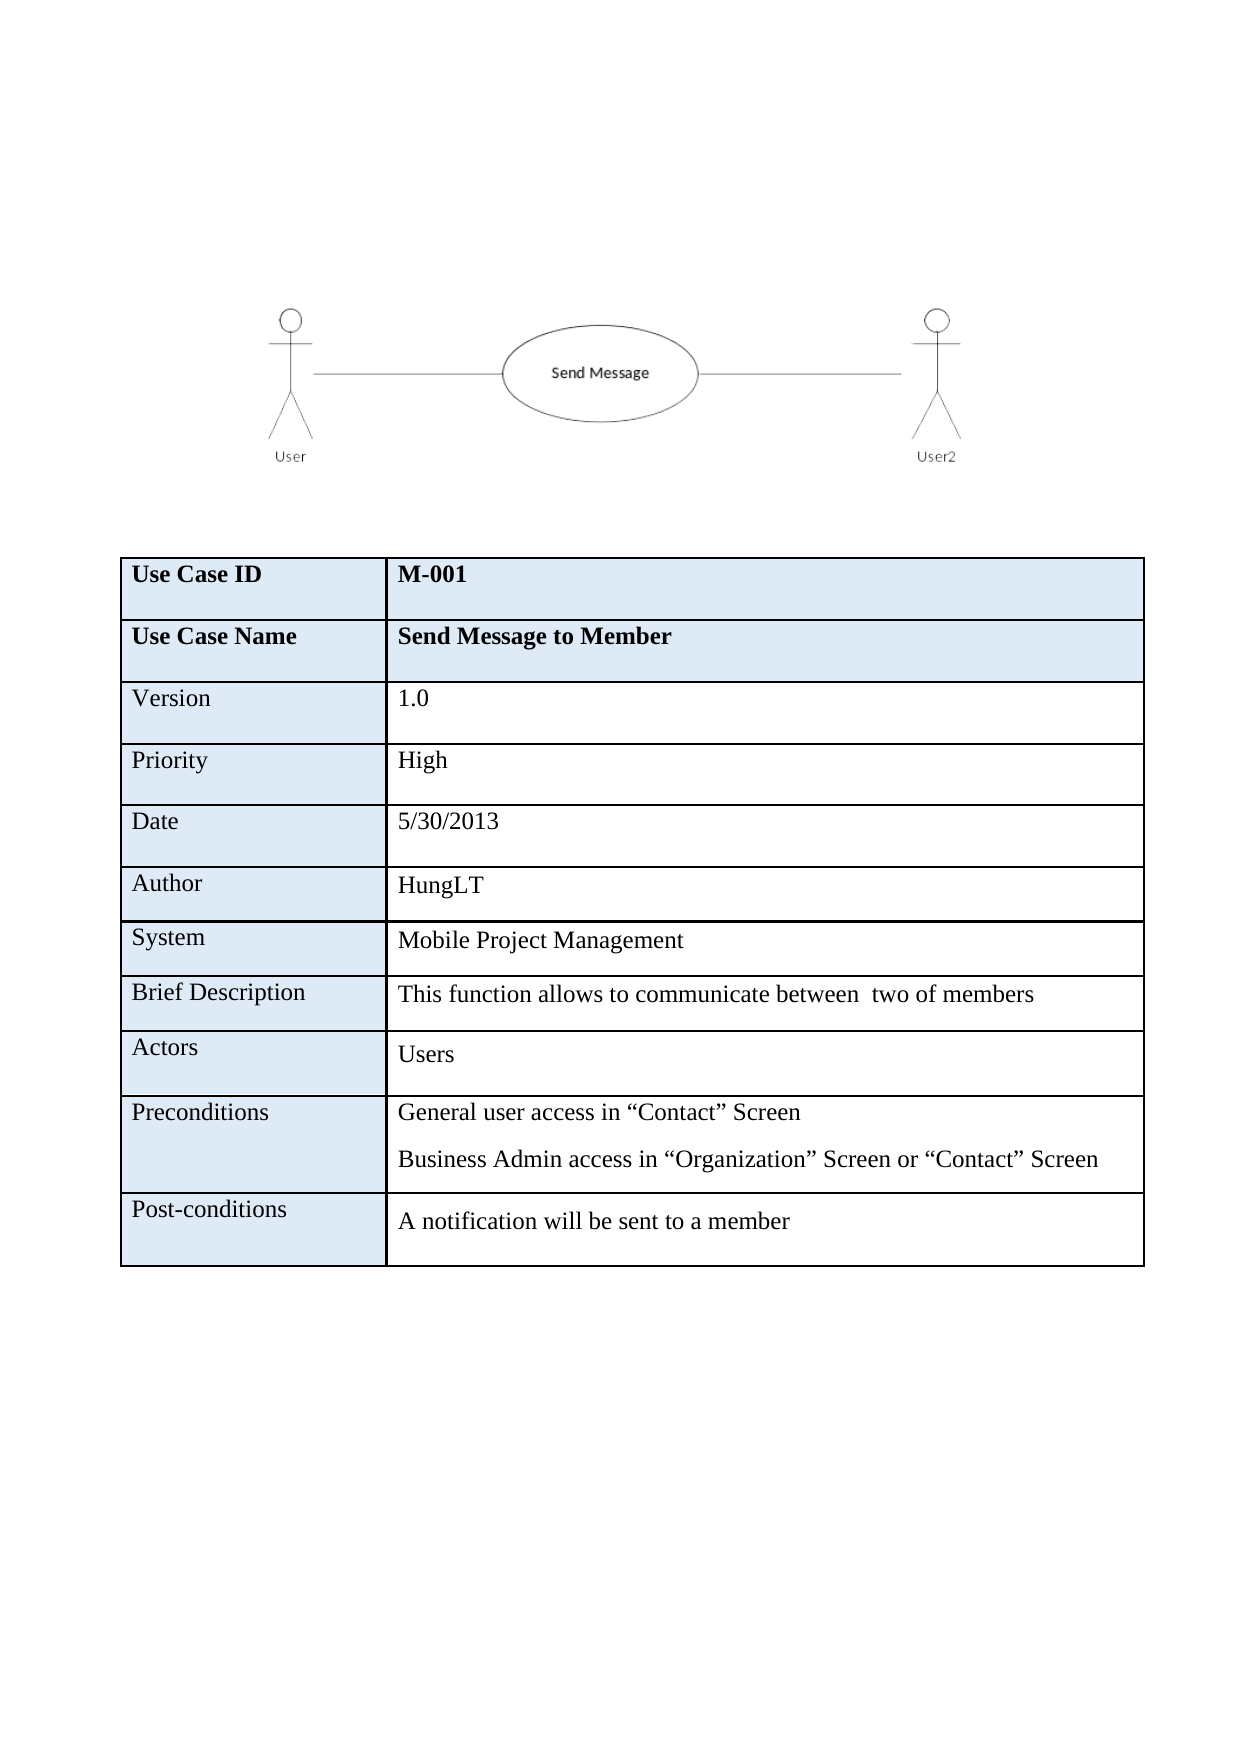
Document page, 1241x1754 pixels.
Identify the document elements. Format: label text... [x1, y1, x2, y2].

table_cell Priority [122, 745, 385, 804]
table_cell A notification will be sent to a member [388, 1194, 1143, 1265]
table_cell Version [122, 683, 385, 743]
table_header M-001 [388, 559, 1143, 619]
table_cell HungLT [388, 868, 1143, 920]
table_cell Brief Description [122, 977, 385, 1030]
table_cell Use Case Name [122, 621, 385, 681]
table_cell 5/30/2013 [388, 806, 1143, 866]
table_cell Author [122, 868, 385, 920]
table_cell High [388, 745, 1143, 804]
table_cell Mobile Project Management [388, 923, 1143, 975]
table_cell System [122, 923, 385, 975]
table_cell Date [122, 806, 385, 866]
table_cell Actors [122, 1032, 385, 1094]
table_cell General user access in “Contact” Screen Business Admin access in “Organization” Screen or “Contact” Screen [388, 1097, 1143, 1192]
table_cell This function allows to communicate between two of members [388, 977, 1143, 1030]
table_cell 1.0 [388, 683, 1143, 743]
table_cell Users [388, 1032, 1143, 1094]
table_cell Post-conditions [122, 1194, 385, 1265]
table_header Use Case ID [122, 559, 385, 619]
table_cell Send Message to Member [388, 621, 1143, 681]
table_cell Preconditions [122, 1097, 385, 1192]
